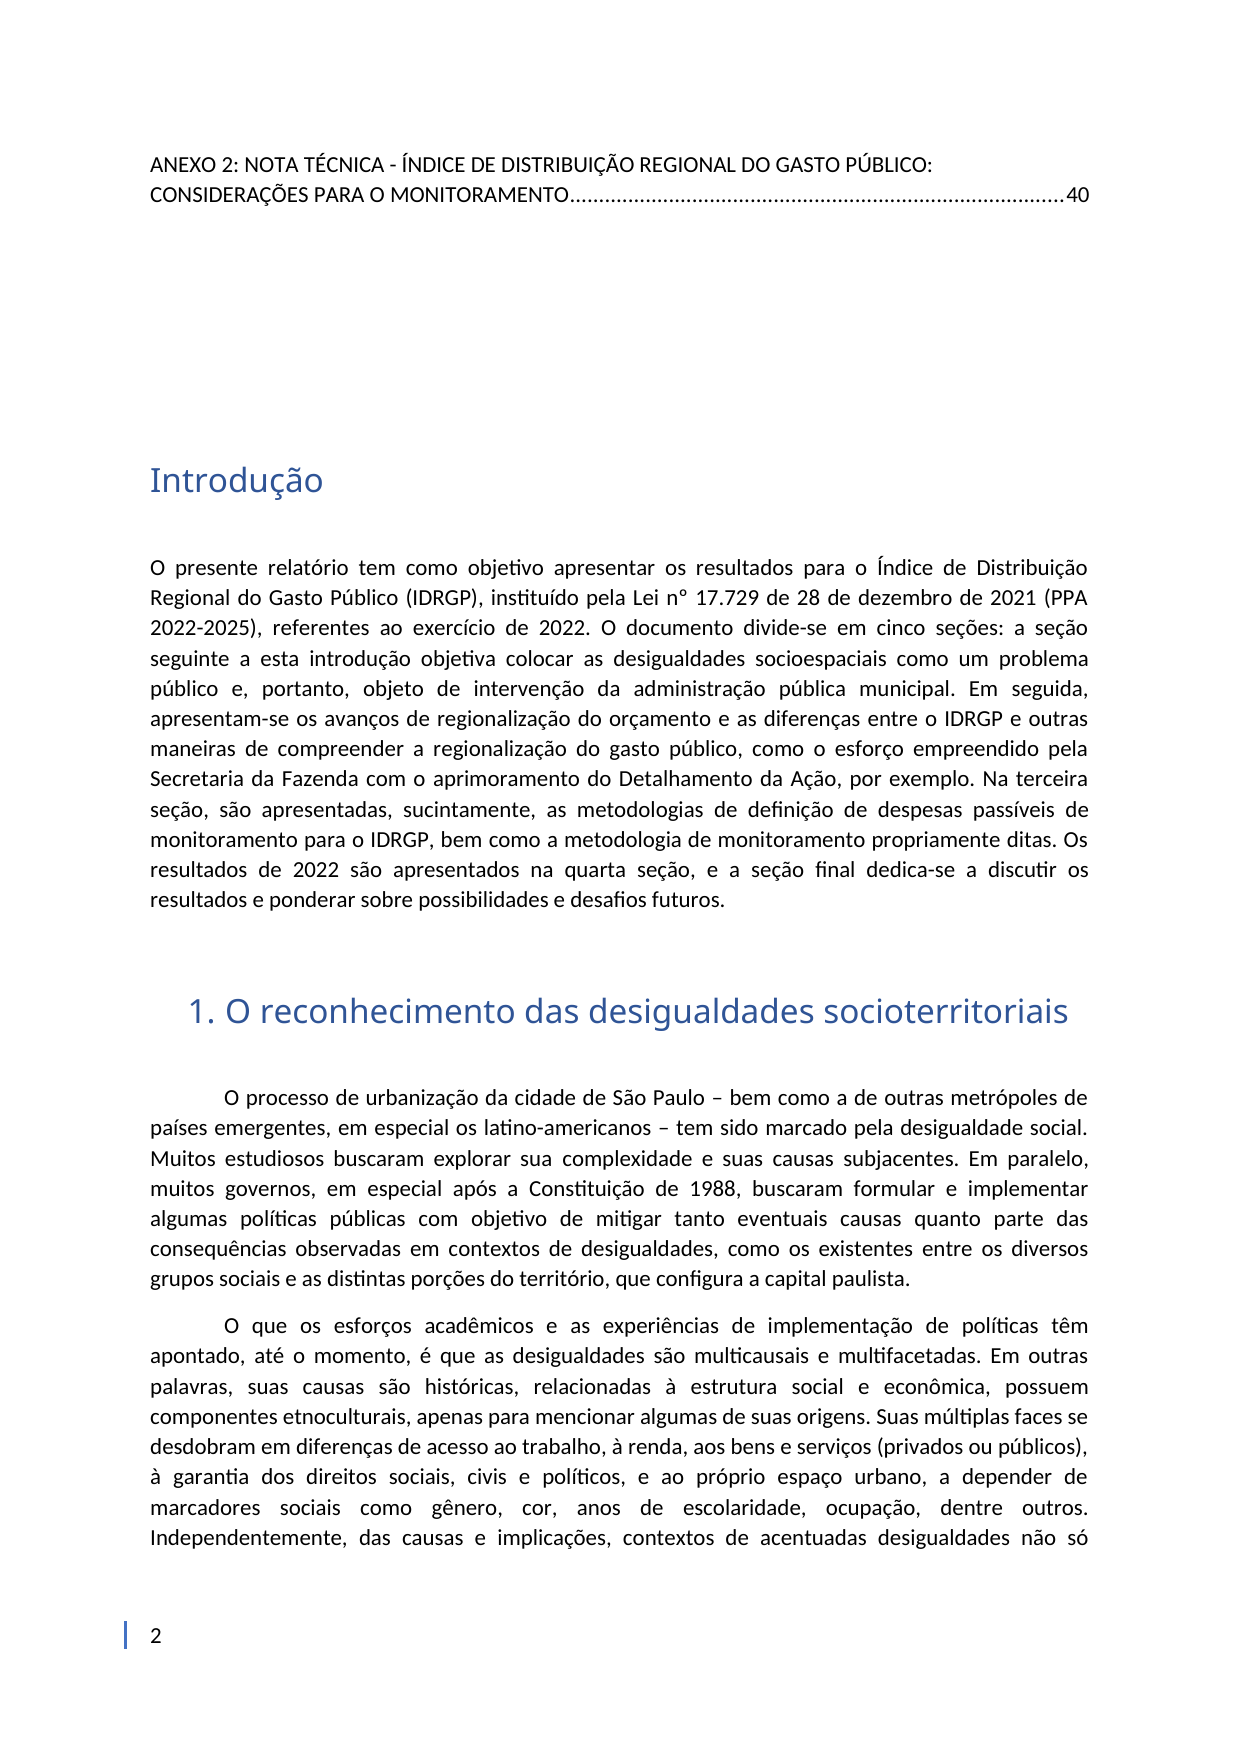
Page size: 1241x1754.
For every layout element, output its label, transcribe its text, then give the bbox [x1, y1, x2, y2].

subtitle O reconhecimento das desigualdades socioterritoriais [187, 987, 1090, 1033]
text O presente relatório tem como objetivo apresentar os resultados para o Índice de Distribuição Regional do Gasto Público (IDRGP), instituído pela Lei nº 17.729 de 28 de dezembro de 2021 (PPA 2022-2025), referentes ao exercício de 2022. O documento divide-se em cinco seções: a seção seguinte a esta introdução objetiva colocar as desigualdades socioespaciais como um problema público e, portanto, objeto de intervenção da administração pública municipal. Em seguida, apresentam-se os avanços de regionalização do orçamento e as diferenças entre o IDRGP e outras maneiras de compreender a regionalização do gasto público, como o esforço empreendido pela Secretaria da Fazenda com o aprimoramento do Detalhamento da Ação, por exemplo. Na terceira seção, são apresentadas, sucintamente, as metodologias de definição de despesas passíveis de monitoramento para o IDRGP, bem como a metodologia de monitoramento propriamente ditas. Os resultados de 2022 são apresentados na quarta seção, e a seção final dedica-se a discutir os resultados e ponderar sobre possibilidades e desafios futuros. [150, 553, 1090, 913]
subtitle Introdução [150, 457, 1090, 503]
text O processo de urbanização da cidade de São Paulo – bem como a de outras metrópoles de países emergentes, em especial os latino-americanos – tem sido marcado pela desigualdade social. Muitos estudiosos buscaram explorar sua complexidade e suas causas subjacentes. Em paralelo, muitos governos, em especial após a Constituição de 1988, buscaram formular e implementar algumas políticas públicas com objetivo de mitigar tanto eventuais causas quanto parte das consequências observadas em contextos de desigualdades, como os existentes entre os diversos grupos sociais e as distintas porções do território, que configura a capital paulista. [150, 1083, 1090, 1293]
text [150, 1311, 1090, 1551]
